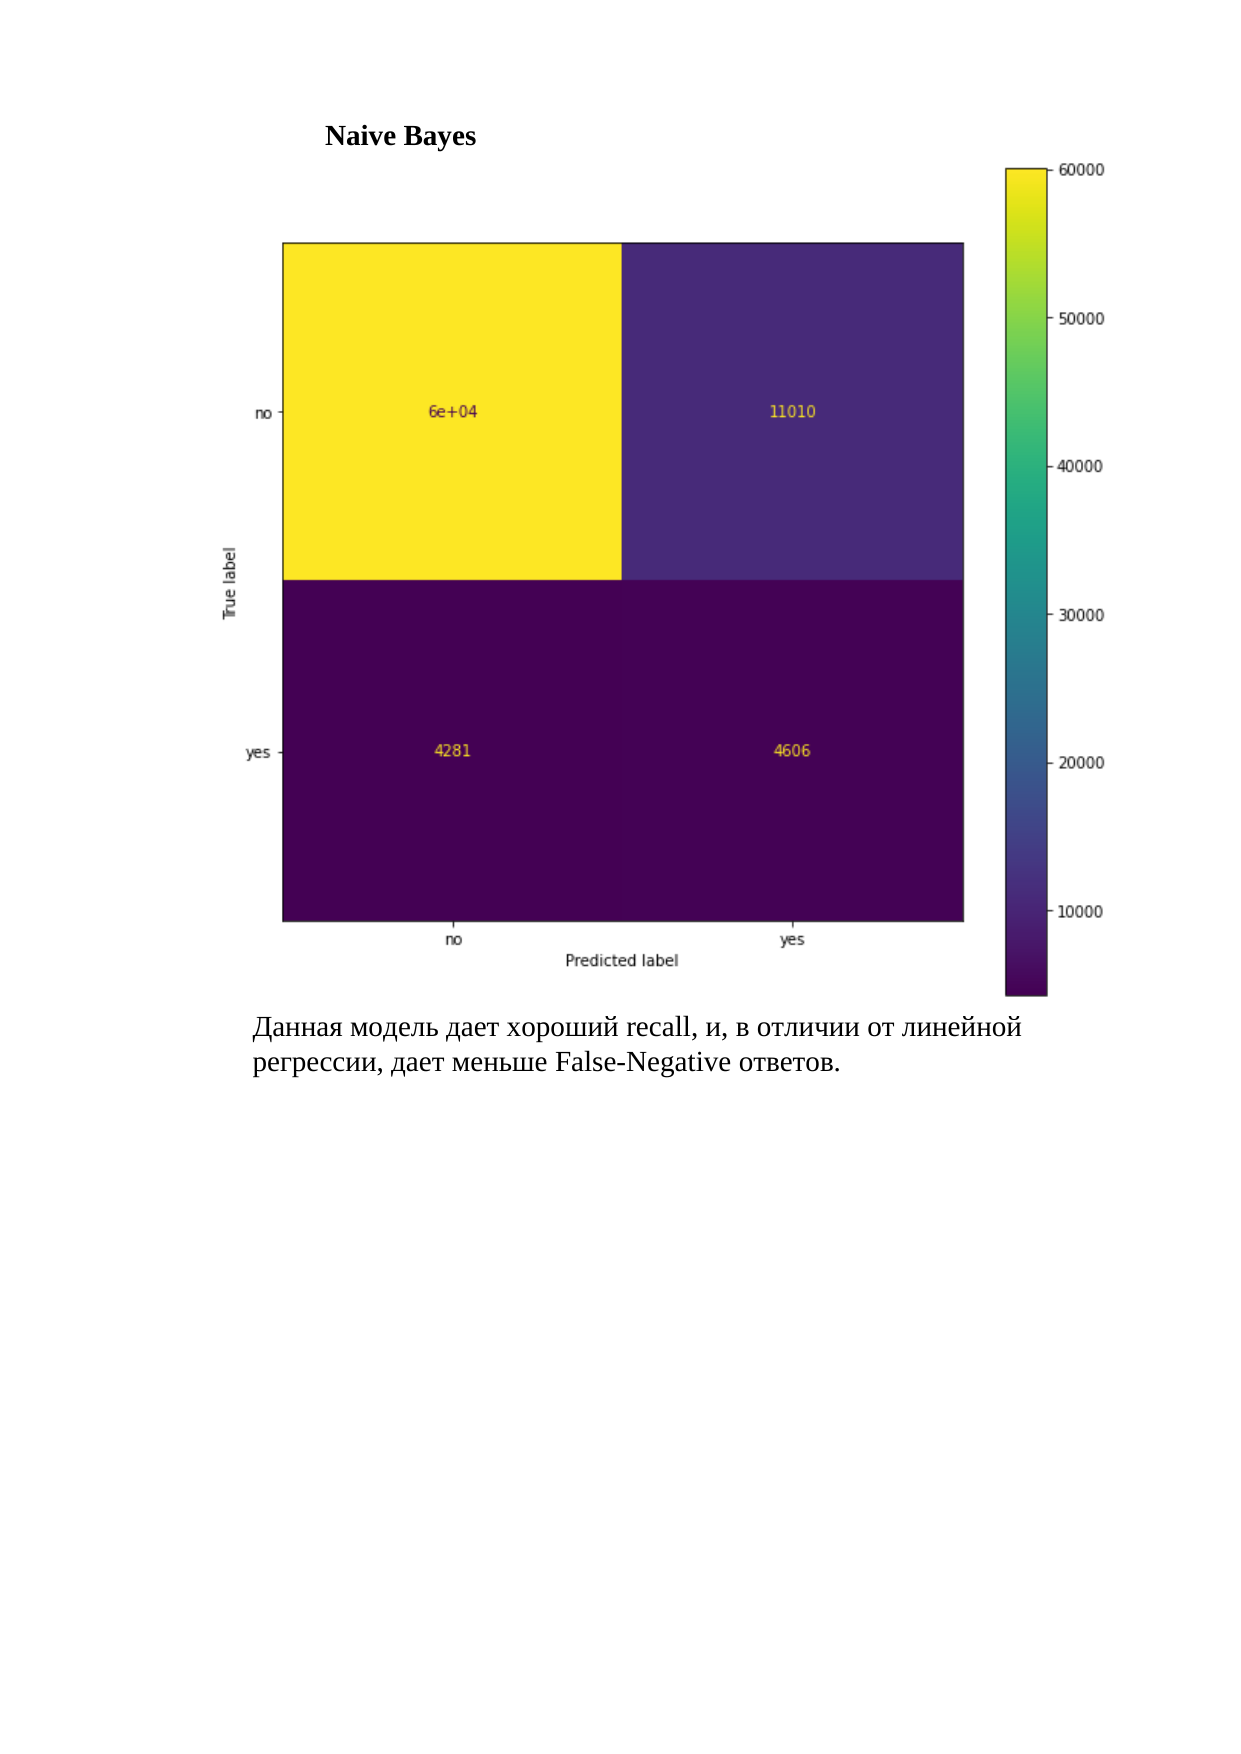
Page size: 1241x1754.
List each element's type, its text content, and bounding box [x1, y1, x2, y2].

picture [214, 153, 1115, 1006]
list Naive Bayes [252, 118, 1152, 152]
